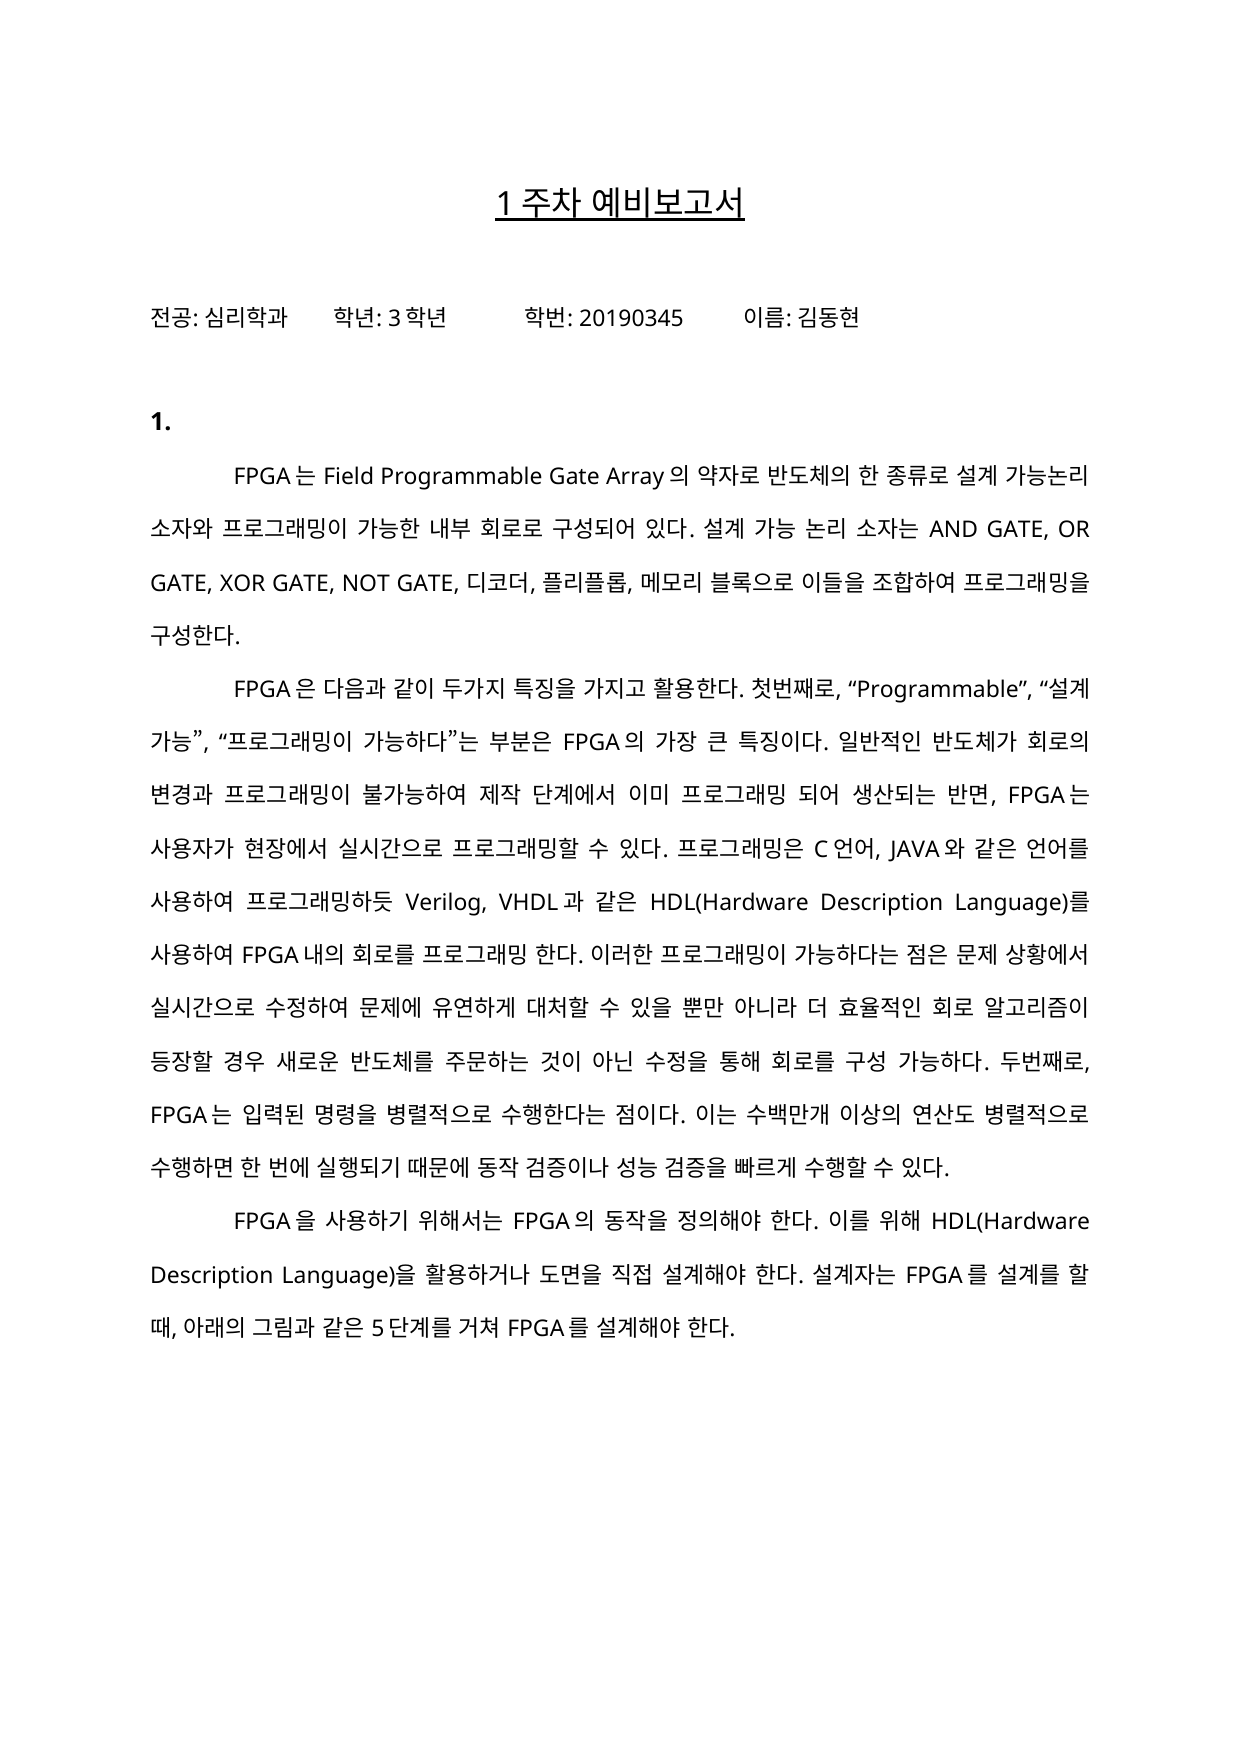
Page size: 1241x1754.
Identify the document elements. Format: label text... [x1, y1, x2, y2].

text 1. [150, 403, 1090, 437]
text 전공: 심리학과 학년: 3학년 학번: 20190345 이름: 김동현 [150, 300, 1090, 333]
text 1주차 예비보고서 [150, 177, 1090, 226]
text FPGA은 다음과 같이 두가지 특징을 가지고 활용한다. 첫번째로, “Programmable”, “설계 가능”, “프로그래밍이 가능하다”는 부분은 FPGA의 가장 큰 특징이다. 일반적인 반도체가 회로의 변경과 프로그래밍이 불가능하여 제작 단계에서 이미 프로그래밍 되어 생산되는 반면, FPGA는 사용자가 현장에서 실시간으로 프로그래밍할 수 있다. 프로그래밍은 C언어, JAVA와 같은 언어를 사용하여 프로그래밍하듯 Verilog, VHDL과 같은 HDL(Hardware Description Language)를 사용하여 FPGA내의 회로를 프로그래밍 한다. 이러한 프로그래밍이 가능하다는 점은 문제 상황에서 실시간으로 수정하여 문제에 유연하게 대처할 수 있을 뿐만 아니라 더 효율적인 회로 알고리즘이 등장할 경우 새로운 반도체를 주문하는 것이 아닌 수정을 통해 회로를 구성 가능하다. 두번째로, FPGA는 입력된 명령을 병렬적으로 수행한다는 점이다. 이는 수백만개 이상의 연산도 병렬적으로 수행하면 한 번에 실행되기 때문에 동작 검증이나 성능 검증을 빠르게 수행할 수 있다. [150, 671, 1090, 1183]
text FPGA을 사용하기 위해서는 FPGA의 동작을 정의해야 한다. 이를 위해 HDL(Hardware Description Language)을 활용하거나 도면을 직접 설계해야 한다. 설계자는 FPGA를 설계를 할 때, 아래의 그림과 같은 5단계를 거쳐 FPGA를 설계해야 한다. [150, 1203, 1090, 1343]
text FPGA는 Field Programmable Gate Array의 약자로 반도체의 한 종류로 설계 가능논리 소자와 프로그래밍이 가능한 내부 회로로 구성되어 있다. 설계 가능 논리 소자는 AND GATE, OR GATE, XOR GATE, NOT GATE, 디코더, 플리플롭, 메모리 블록으로 이들을 조합하여 프로그래밍을 구성한다. [150, 458, 1090, 651]
